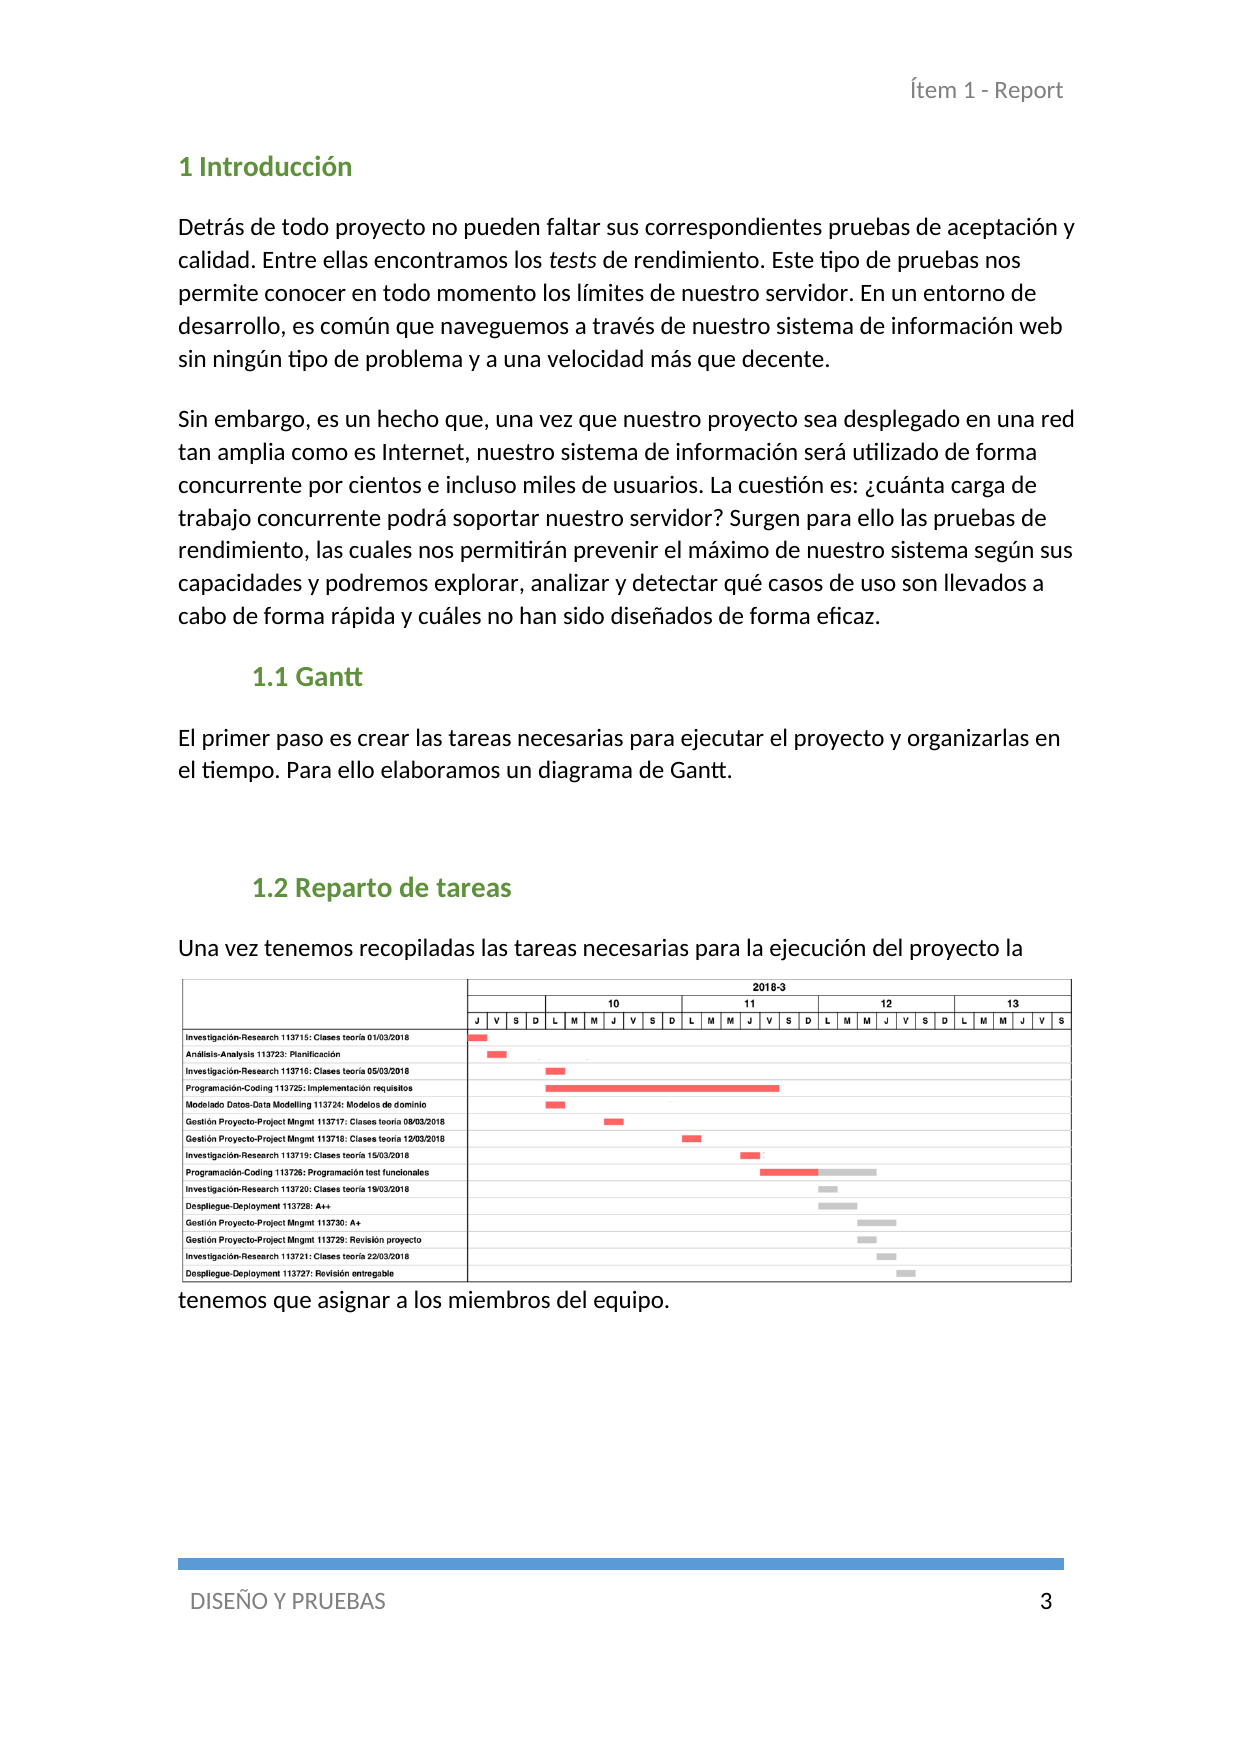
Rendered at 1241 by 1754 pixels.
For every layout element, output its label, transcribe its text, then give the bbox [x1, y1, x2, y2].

text Sin embargo, es un hecho que, una vez que nuestro proyecto sea desplegado en una red tan amplia como es Internet, nuestro sistema de información será utilizado de forma concurrente por cientos e incluso miles de usuarios. La cuestión es: ¿cuánta carga de trabajo concurrente podrá soportar nuestro servidor? Surgen para ello las pruebas de rendimiento, las cuales nos permitirán prevenir el máximo de nuestro sistema según sus capacidades y podremos explorar, analizar y detectar qué casos de uso son llevados a cabo de forma rápida y cuáles no han sido diseñados de forma eficaz. [178, 403, 1078, 631]
subtitle Gantt [251, 658, 1078, 694]
text El primer paso es crear las tareas necesarias para ejecutar el proyecto y organizarlas en el tiempo. Para ello elaboramos un diagrama de Gantt. [178, 722, 1065, 785]
text Detrás de todo proyecto no pueden faltar sus correspondientes pruebas de aceptación y calidad. Entre ellas encontramos los tests de rendimiento. Este tipo de pruebas nos permite conocer en todo momento los límites de nuestro servidor. En un entorno de desarrollo, es común que naveguemos a través de nuestro sistema de información web sin ningún tipo de problema y a una velocidad más que decente. [178, 211, 1078, 373]
subtitle Reparto de tareas [251, 869, 1078, 905]
picture [180, 979, 1073, 1285]
subtitle Introducción [178, 148, 1078, 184]
